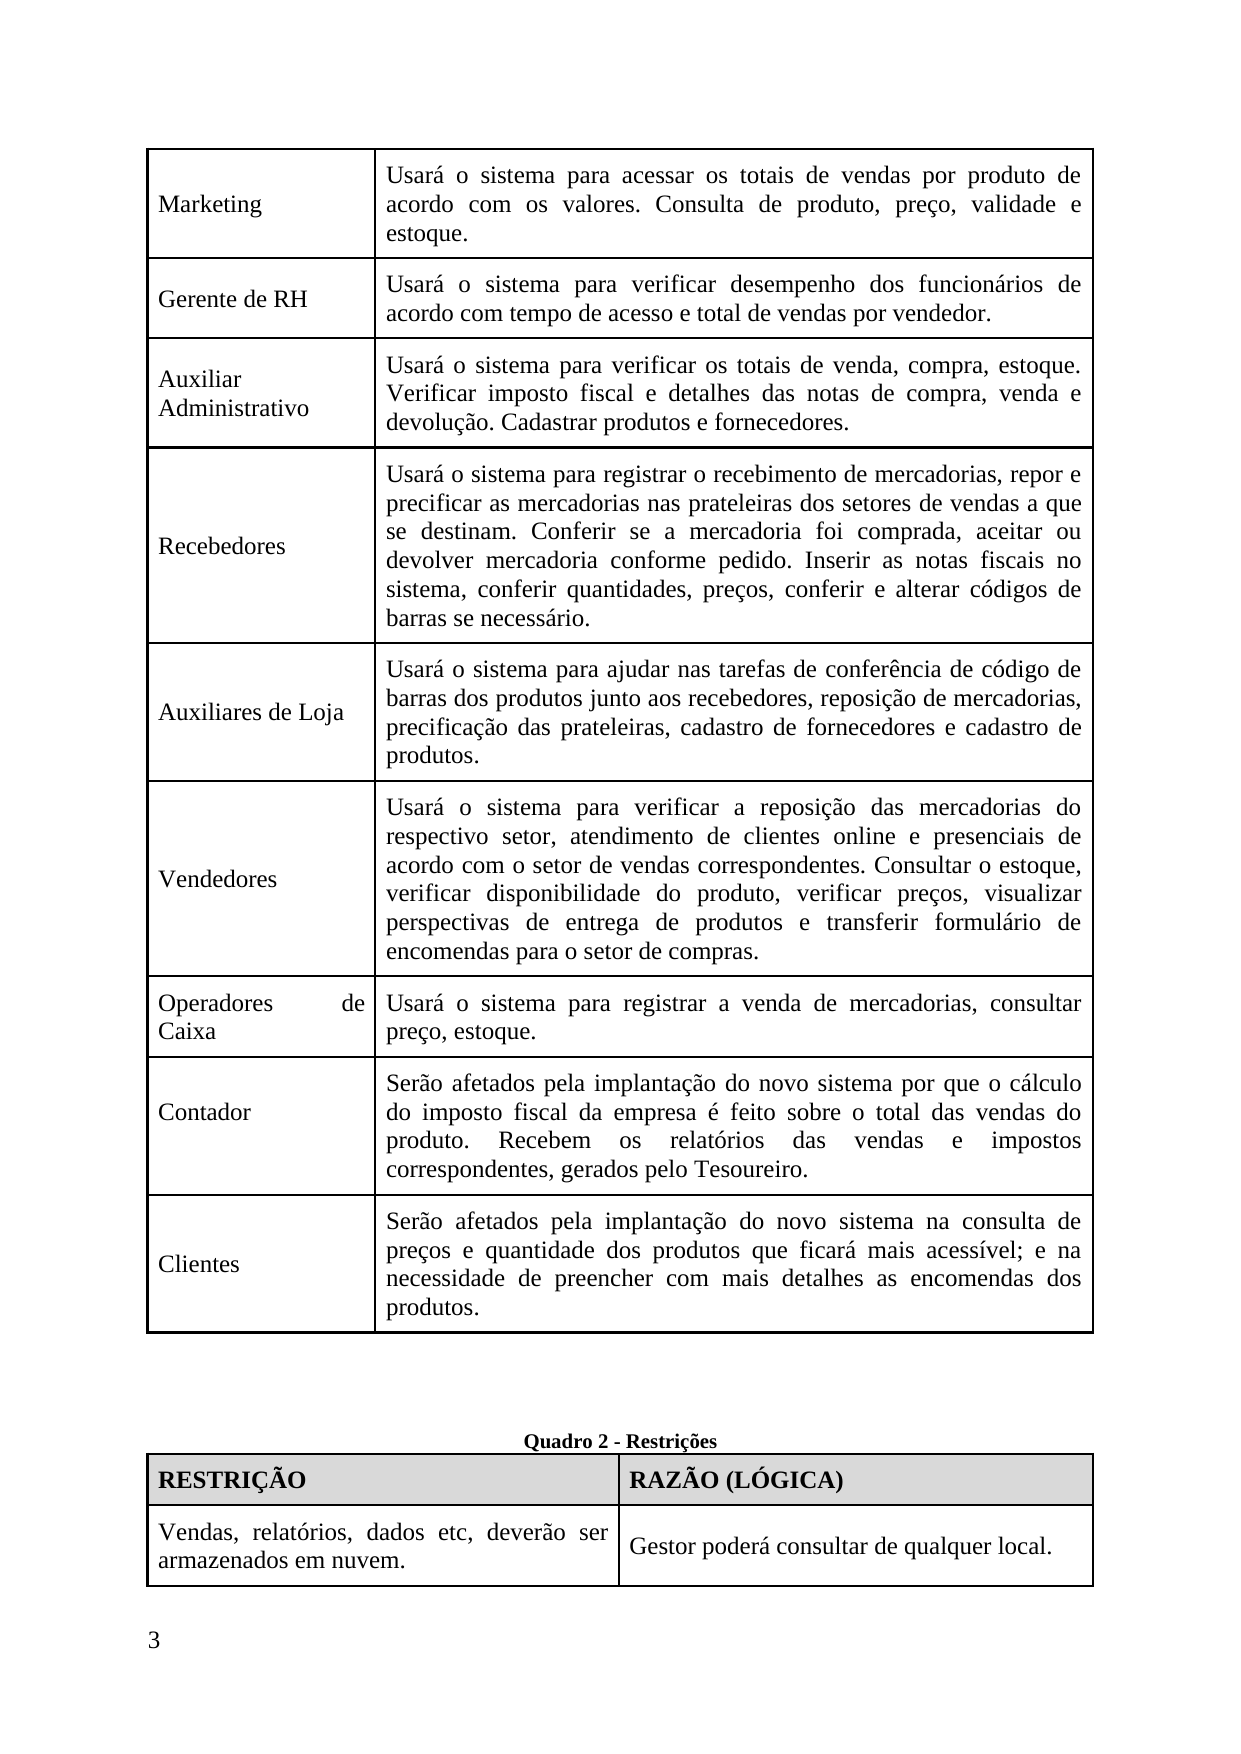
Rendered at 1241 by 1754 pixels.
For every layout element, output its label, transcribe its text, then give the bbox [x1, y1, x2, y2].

table_cell Marketing [149, 150, 374, 257]
table_cell Auxiliar Administrativo [149, 339, 374, 446]
table_cell Contador [149, 1058, 374, 1193]
table_cell Usará o sistema para verificar a reposição das mercadorias do respectivo setor, atendimento de clientes online e presenciais de acordo com o setor de vendas correspondentes. Consultar o estoque, verificar disponibilidade do produto, verificar preços, visualizar perspectivas de entrega de produtos e transferir formulário de encomendas para o setor de compras. [376, 782, 1092, 975]
table_cell Gerente de RH [149, 259, 374, 337]
table_cell Usará o sistema para registrar a venda de mercadorias, consultar preço, estoque. [376, 977, 1092, 1056]
table_cell Operadores de Caixa [149, 977, 374, 1056]
table_cell Clientes [149, 1196, 374, 1331]
table_cell Usará o sistema para registrar o recebimento de mercadorias, repor e precificar as mercadorias nas prateleiras dos setores de vendas a que se destinam. Conferir se a mercadoria foi comprada, aceitar ou devolver mercadoria conforme pedido. Inserir as notas fiscais no sistema, conferir quantidades, preços, conferir e alterar códigos de barras se necessário. [376, 449, 1092, 642]
table_cell Vendas, relatórios, dados etc, deverão ser armazenados em nuvem. [149, 1506, 618, 1585]
table_cell Vendedores [149, 782, 374, 975]
table_cell Gestor poderá consultar de qualquer local. [620, 1506, 1092, 1585]
table_cell Usará o sistema para ajudar nas tarefas de conferência de código de barras dos produtos junto aos recebedores, reposição de mercadorias, precificação das prateleiras, cadastro de fornecedores e cadastro de produtos. [376, 644, 1092, 780]
table_header RAZÃO (LÓGICA) [620, 1455, 1092, 1504]
table_cell Usará o sistema para verificar desempenho dos funcionários de acordo com tempo de acesso e total de vendas por vendedor. [376, 259, 1092, 337]
table_header RESTRIÇÃO [149, 1455, 618, 1504]
table_cell Serão afetados pela implantação do novo sistema por que o cálculo do imposto fiscal da empresa é feito sobre o total das vendas do produto. Recebem os relatórios das vendas e impostos correspondentes, gerados pelo Tesoureiro. [376, 1058, 1092, 1193]
table_cell Usará o sistema para acessar os totais de vendas por produto de acordo com os valores. Consulta de produto, preço, validade e estoque. [376, 150, 1092, 257]
table_cell Auxiliares de Loja [149, 644, 374, 780]
table_cell Serão afetados pela implantação do novo sistema na consulta de preços e quantidade dos produtos que ficará mais acessível; e na necessidade de preencher com mais detalhes as encomendas dos produtos. [376, 1196, 1092, 1331]
table_cell Recebedores [149, 449, 374, 642]
table_cell Usará o sistema para verificar os totais de venda, compra, estoque. Verificar imposto fiscal e detalhes das notas de compra, venda e devolução. Cadastrar produtos e fornecedores. [376, 339, 1092, 446]
